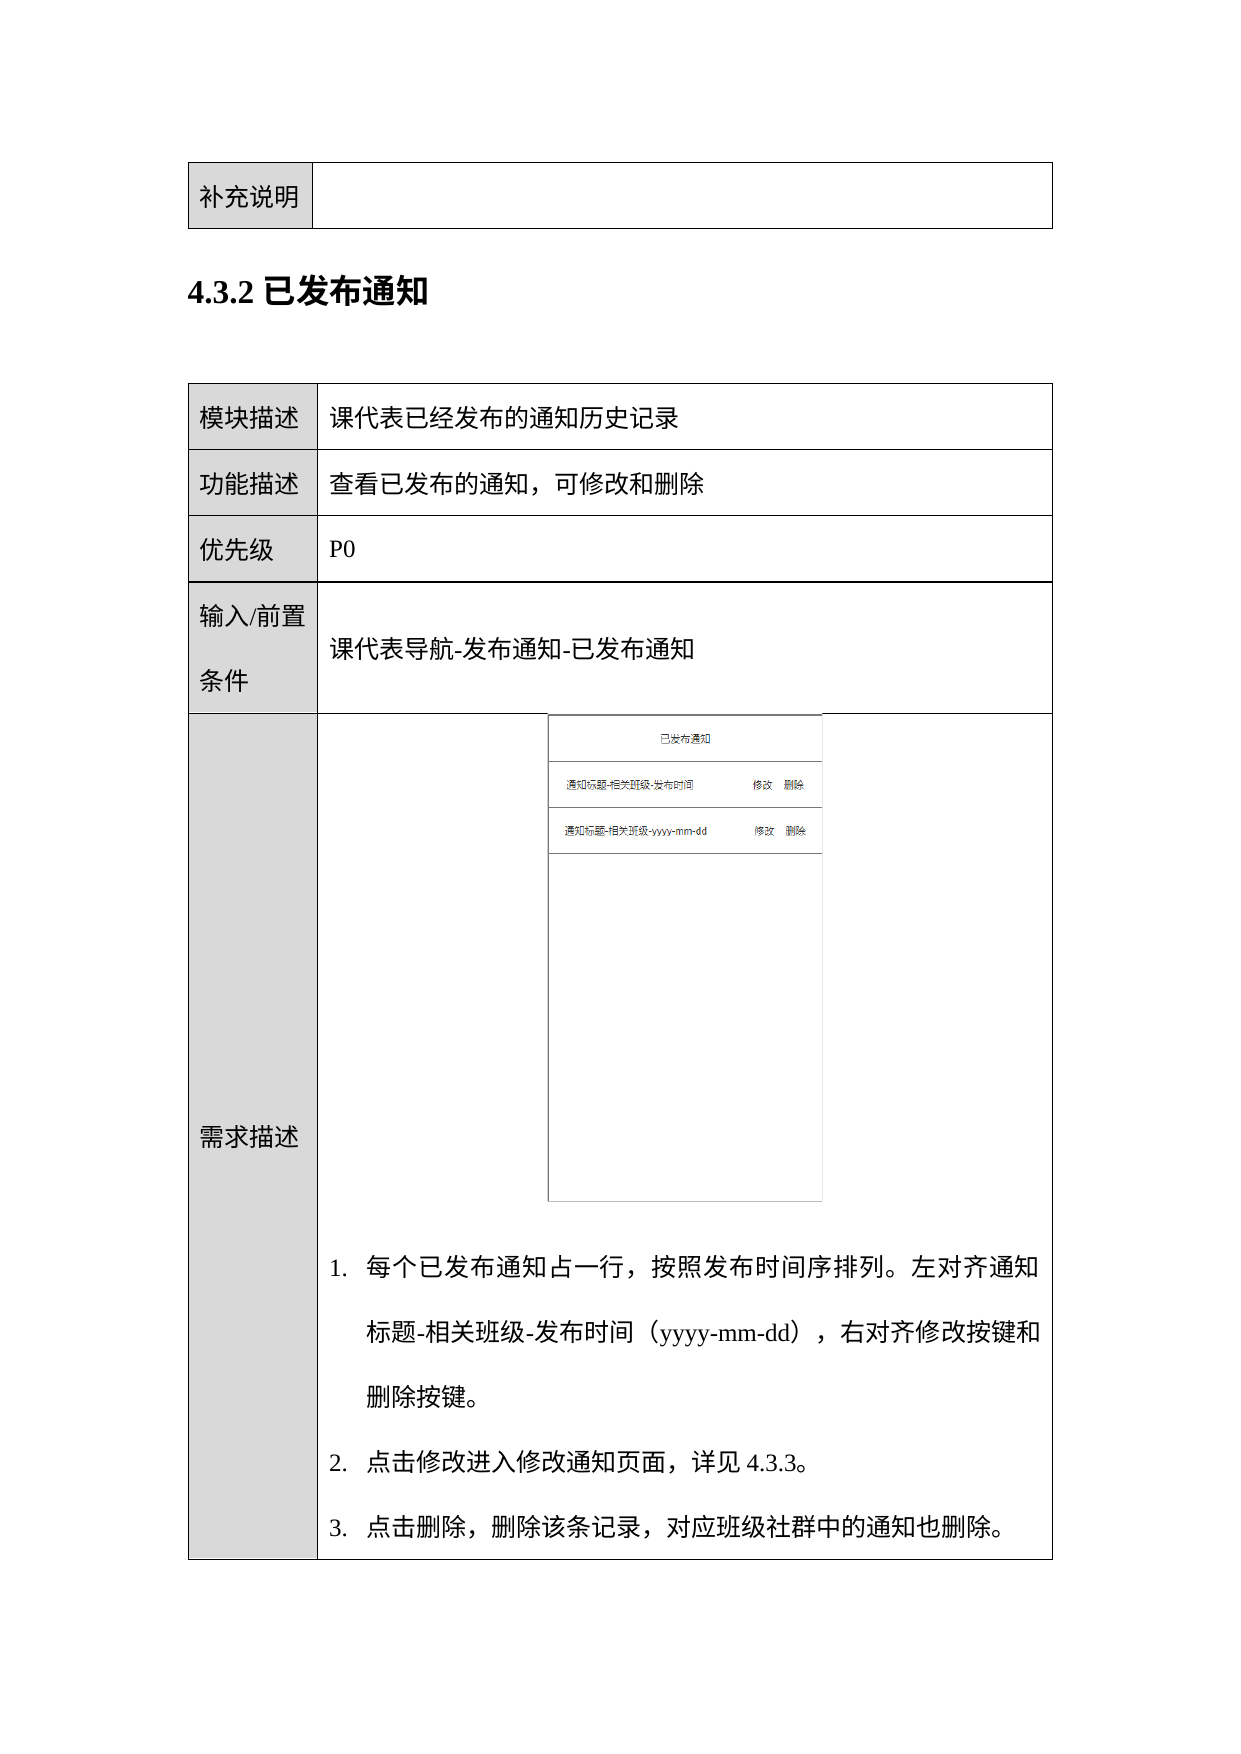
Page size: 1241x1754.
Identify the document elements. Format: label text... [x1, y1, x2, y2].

table_cell 课代表导航-发布通知-已发布通知 [318, 583, 1052, 712]
subtitle 4.3.2 已发布通知 [187, 256, 1053, 321]
table_cell 功能描述 [189, 450, 317, 515]
table_cell 优先级 [189, 516, 317, 581]
table_cell 查看已发布的通知，可修改和删除 [318, 450, 1052, 515]
picture [547, 713, 823, 1202]
table_cell P0 [318, 516, 1052, 581]
table_header 模块描述 [189, 384, 317, 449]
table_cell [313, 163, 1052, 228]
table_cell 输入/前置条件 [189, 583, 317, 712]
table_header 课代表已经发布的通知历史记录 [318, 384, 1052, 449]
table_cell 需求描述 [189, 714, 317, 1558]
table_cell 补充说明 [189, 163, 312, 228]
table_cell 每个已发布通知占一行，按照发布时间序排列。左对齐通知标题-相关班级-发布时间（yyyy-mm-dd），右对齐修改按键和删除按键。 点击修改进入修改通知页面，详见4.3.3。 点击删除，删除该条记录，对应班级社群中的通知也删除。 [318, 714, 1052, 1558]
